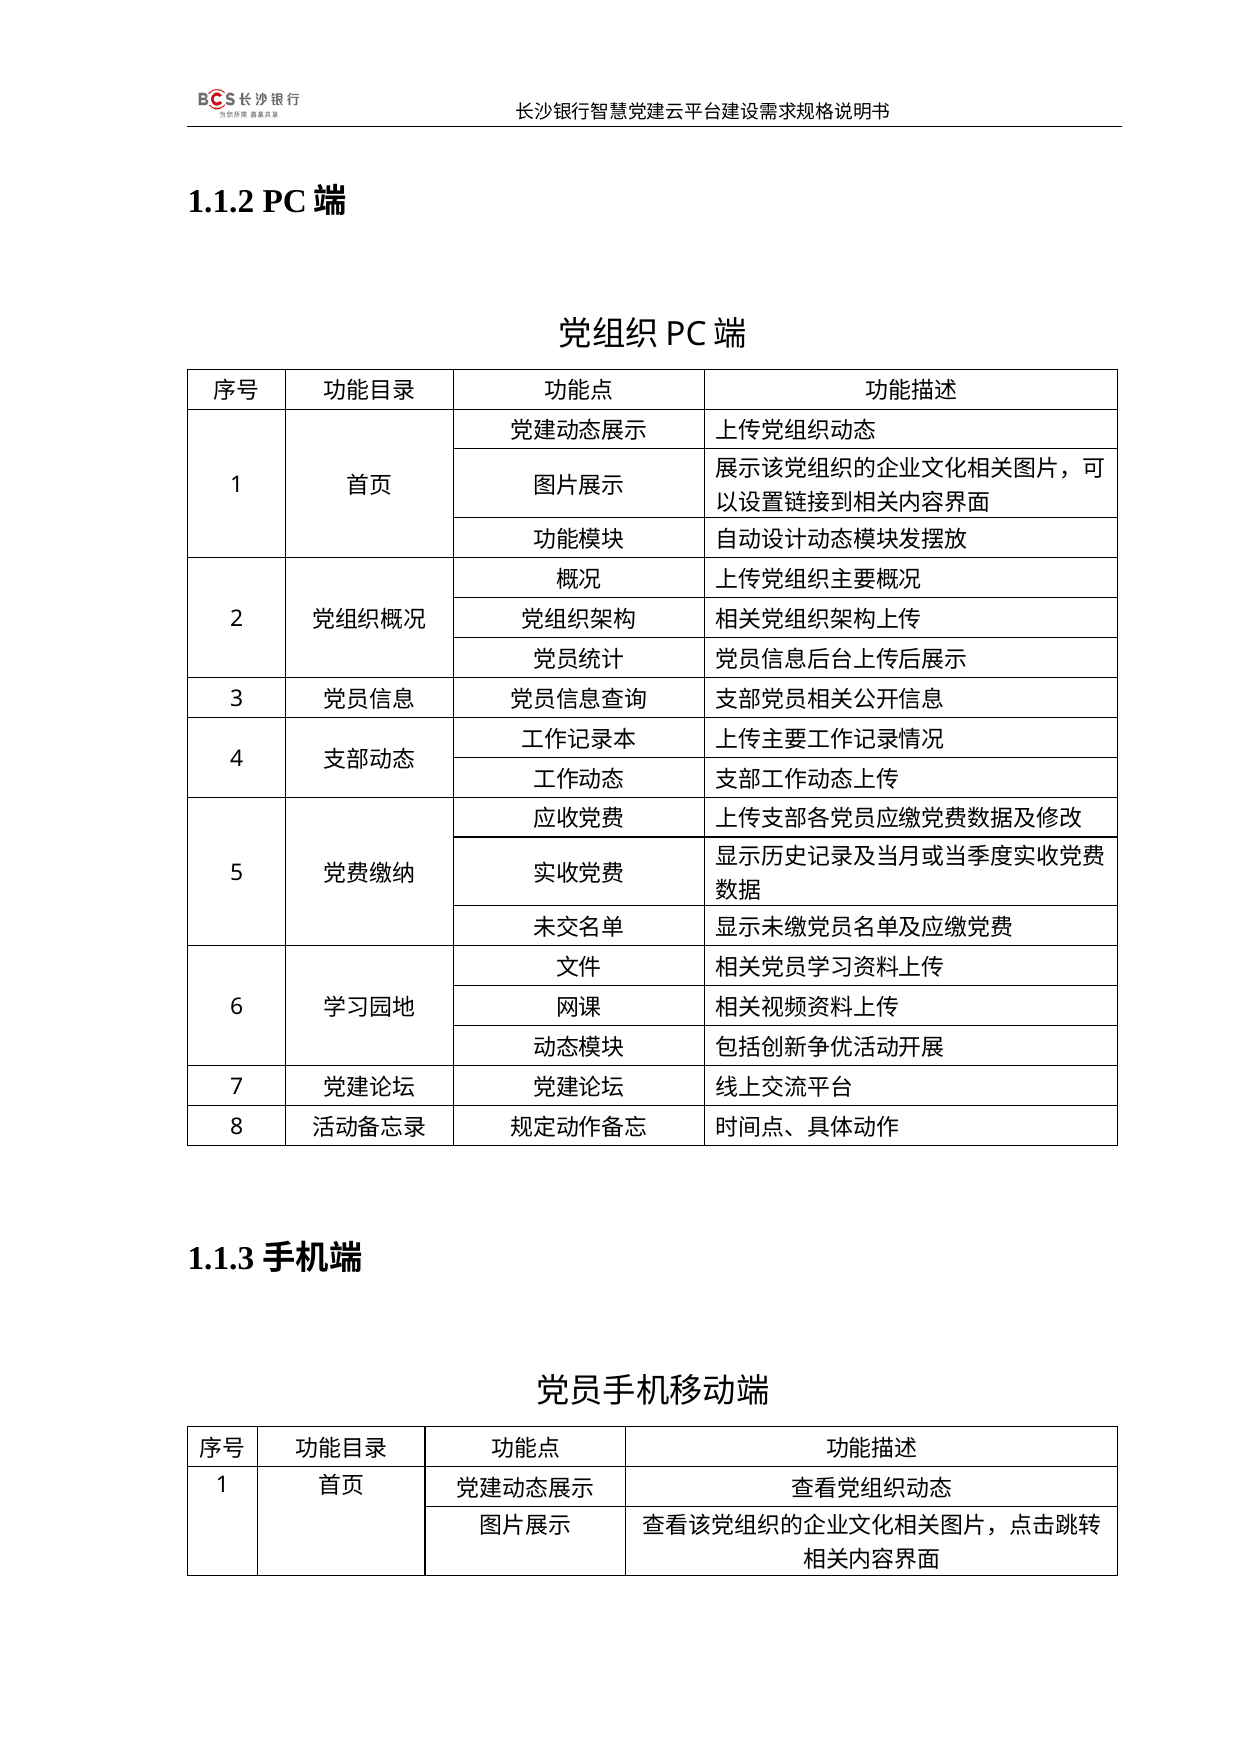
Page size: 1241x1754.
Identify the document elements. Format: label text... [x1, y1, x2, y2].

table_cell 3 [188, 678, 285, 717]
table_cell 活动备忘录 [286, 1106, 453, 1145]
table_cell 党建论坛 [286, 1066, 453, 1105]
table_cell 党建论坛 [454, 1066, 704, 1105]
table_cell 首页 [258, 1467, 424, 1575]
table_cell 党员信息后台上传后展示 [705, 638, 1117, 677]
table_cell 包括创新争优活动开展 [705, 1026, 1117, 1065]
table_cell 规定动作备忘 [454, 1106, 704, 1145]
table_cell 功能模块 [454, 518, 704, 557]
table_cell 上传支部各党员应缴党费数据及修改 [705, 798, 1117, 836]
table_cell 功能目录 [258, 1427, 424, 1466]
subtitle 手机端 [187, 1221, 1122, 1289]
table_cell 党员信息 [286, 678, 453, 717]
table_cell 上传党组织动态 [705, 410, 1117, 448]
table_cell 功能点 [426, 1427, 625, 1466]
table_cell 未交名单 [454, 906, 704, 945]
table_header 党组织PC端 [187, 294, 1118, 368]
table_cell 学习园地 [286, 946, 453, 1065]
table_cell 查看党组织动态 [626, 1467, 1117, 1506]
table_cell 功能点 [454, 370, 704, 408]
picture [187, 88, 309, 119]
table_cell 序号 [188, 1427, 257, 1466]
table_cell 相关视频资料上传 [705, 986, 1117, 1025]
table_cell 概况 [454, 558, 704, 597]
table_cell 1 [188, 410, 285, 557]
table_cell 实收党费 [454, 838, 704, 905]
table_cell 相关党员学习资料上传 [705, 946, 1117, 985]
table_cell 序号 [188, 370, 285, 408]
table_cell 工作动态 [454, 758, 704, 797]
table_cell 自动设计动态模块发摆放 [705, 518, 1117, 557]
table_cell 党费缴纳 [286, 798, 453, 945]
table_cell 显示历史记录及当月或当季度实收党费数据 [705, 838, 1117, 905]
table_cell 7 [188, 1066, 285, 1105]
table_cell 上传主要工作记录情况 [705, 718, 1117, 757]
table_cell 动态模块 [454, 1026, 704, 1065]
table_cell 支部动态 [286, 718, 453, 797]
table_cell 工作记录本 [454, 718, 704, 757]
table_cell 党建动态展示 [454, 410, 704, 448]
table_cell 网课 [454, 986, 704, 1025]
table_header 党员手机移动端 [187, 1351, 1118, 1426]
table_cell 党员统计 [454, 638, 704, 677]
table_cell 文件 [454, 946, 704, 985]
table_cell 党组织架构 [454, 598, 704, 637]
table_cell 功能目录 [286, 370, 453, 408]
table_cell 8 [188, 1106, 285, 1145]
table_cell 4 [188, 718, 285, 797]
subtitle PC端 [187, 164, 1122, 232]
table_cell 党建动态展示 [426, 1467, 625, 1506]
table_cell 相关党组织架构上传 [705, 598, 1117, 637]
table_cell 1 [188, 1467, 257, 1575]
table_cell 展示该党组织的企业文化相关图片，可以设置链接到相关内容界面 [705, 449, 1117, 517]
table_cell 显示未缴党员名单及应缴党费 [705, 906, 1117, 945]
table_cell 支部工作动态上传 [705, 758, 1117, 797]
table_cell 6 [188, 946, 285, 1065]
table_cell 线上交流平台 [705, 1066, 1117, 1105]
table_cell 2 [188, 558, 285, 677]
table_cell 功能描述 [705, 370, 1117, 408]
table_cell 5 [188, 798, 285, 945]
table_cell 党组织概况 [286, 558, 453, 677]
table_cell 图片展示 [426, 1507, 625, 1575]
table_cell 时间点、具体动作 [705, 1106, 1117, 1145]
table_cell 查看该党组织的企业文化相关图片，点击跳转相关内容界面 [626, 1507, 1117, 1575]
table_cell 首页 [286, 410, 453, 557]
table_cell 图片展示 [454, 449, 704, 517]
table_cell 上传党组织主要概况 [705, 558, 1117, 597]
table_cell 支部党员相关公开信息 [705, 678, 1117, 717]
table_cell 功能描述 [626, 1427, 1117, 1466]
table_cell 应收党费 [454, 798, 704, 836]
table_cell 党员信息查询 [454, 678, 704, 717]
